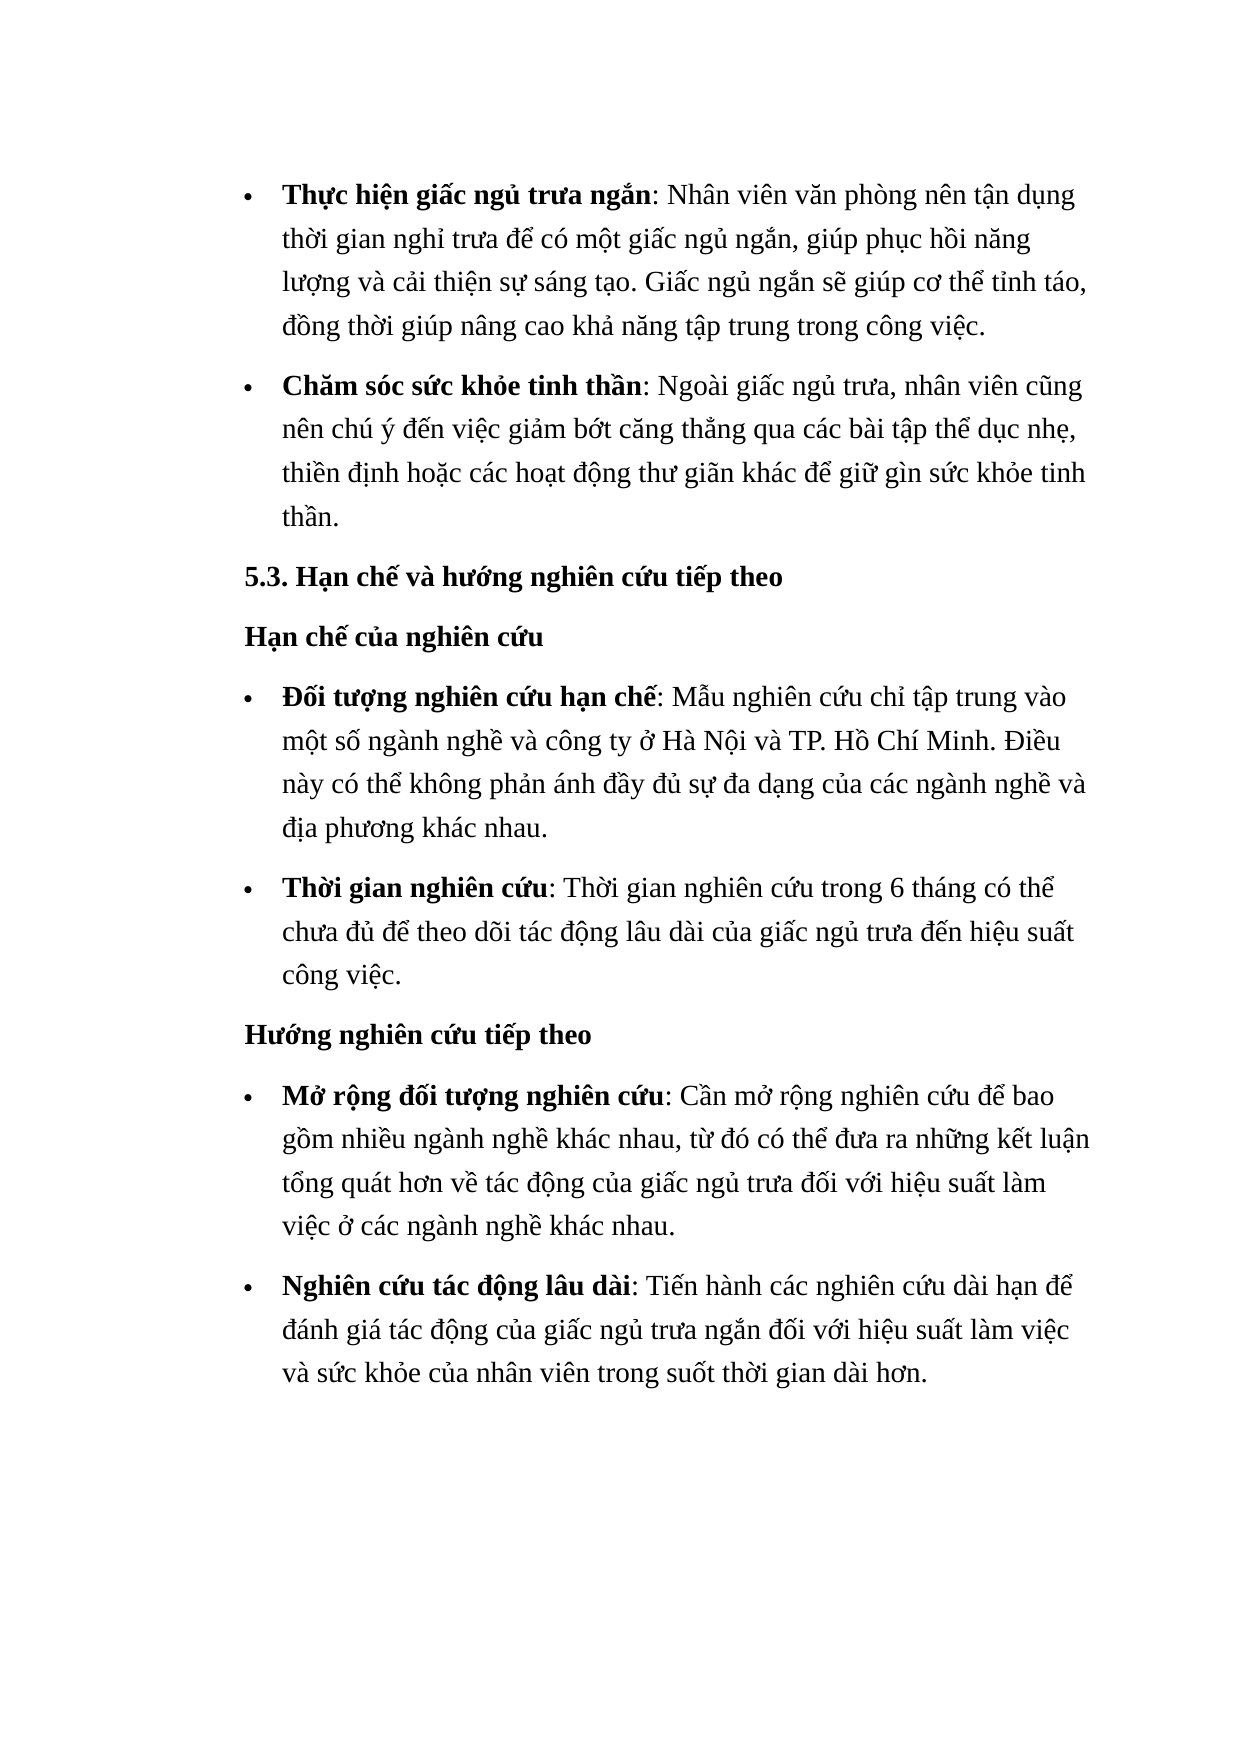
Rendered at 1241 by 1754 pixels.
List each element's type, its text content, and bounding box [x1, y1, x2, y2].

text Hạn chế của nghiên cứu [244, 619, 1092, 653]
text Hướng nghiên cứu tiếp theo [244, 1017, 1092, 1051]
list Đối tượng nghiên cứu hạn chế: Mẫu nghiên cứu chỉ tập trung vào một số ngành nghề và công ty ở Hà Nội và TP. Hồ Chí Minh. Điều này có thể không phản ánh đầy đủ sự đa dạng của các ngành nghề và địa phương khác nhau. [244, 679, 1092, 843]
list Mở rộng đối tượng nghiên cứu: Cần mở rộng nghiên cứu để bao gồm nhiều ngành nghề khác nhau, từ đó có thể đưa ra những kết luận tổng quát hơn về tác động của giấc ngủ trưa đối với hiệu suất làm việc ở các ngành nghề khác nhau. [244, 1078, 1092, 1242]
list Thực hiện giấc ngủ trưa ngắn: Nhân viên văn phòng nên tận dụng thời gian nghỉ trưa để có một giấc ngủ ngắn, giúp phục hồi năng lượng và cải thiện sự sáng tạo. Giấc ngủ ngắn sẽ giúp cơ thể tỉnh táo, đồng thời giúp nâng cao khả năng tập trung trong công việc. [244, 177, 1092, 341]
text 5.3. Hạn chế và hướng nghiên cứu tiếp theo [244, 559, 1092, 592]
list Thời gian nghiên cứu: Thời gian nghiên cứu trong 6 tháng có thể chưa đủ để theo dõi tác động lâu dài của giấc ngủ trưa đến hiệu suất công việc. [244, 870, 1092, 991]
list Chăm sóc sức khỏe tinh thần: Ngoài giấc ngủ trưa, nhân viên cũng nên chú ý đến việc giảm bớt căng thẳng qua các bài tập thể dục nhẹ, thiền định hoặc các hoạt động thư giãn khác để giữ gìn sức khỏe tinh thần. [244, 368, 1092, 532]
list Nghiên cứu tác động lâu dài: Tiến hành các nghiên cứu dài hạn để đánh giá tác động của giấc ngủ trưa ngắn đối với hiệu suất làm việc và sức khỏe của nhân viên trong suốt thời gian dài hơn. [244, 1268, 1092, 1389]
